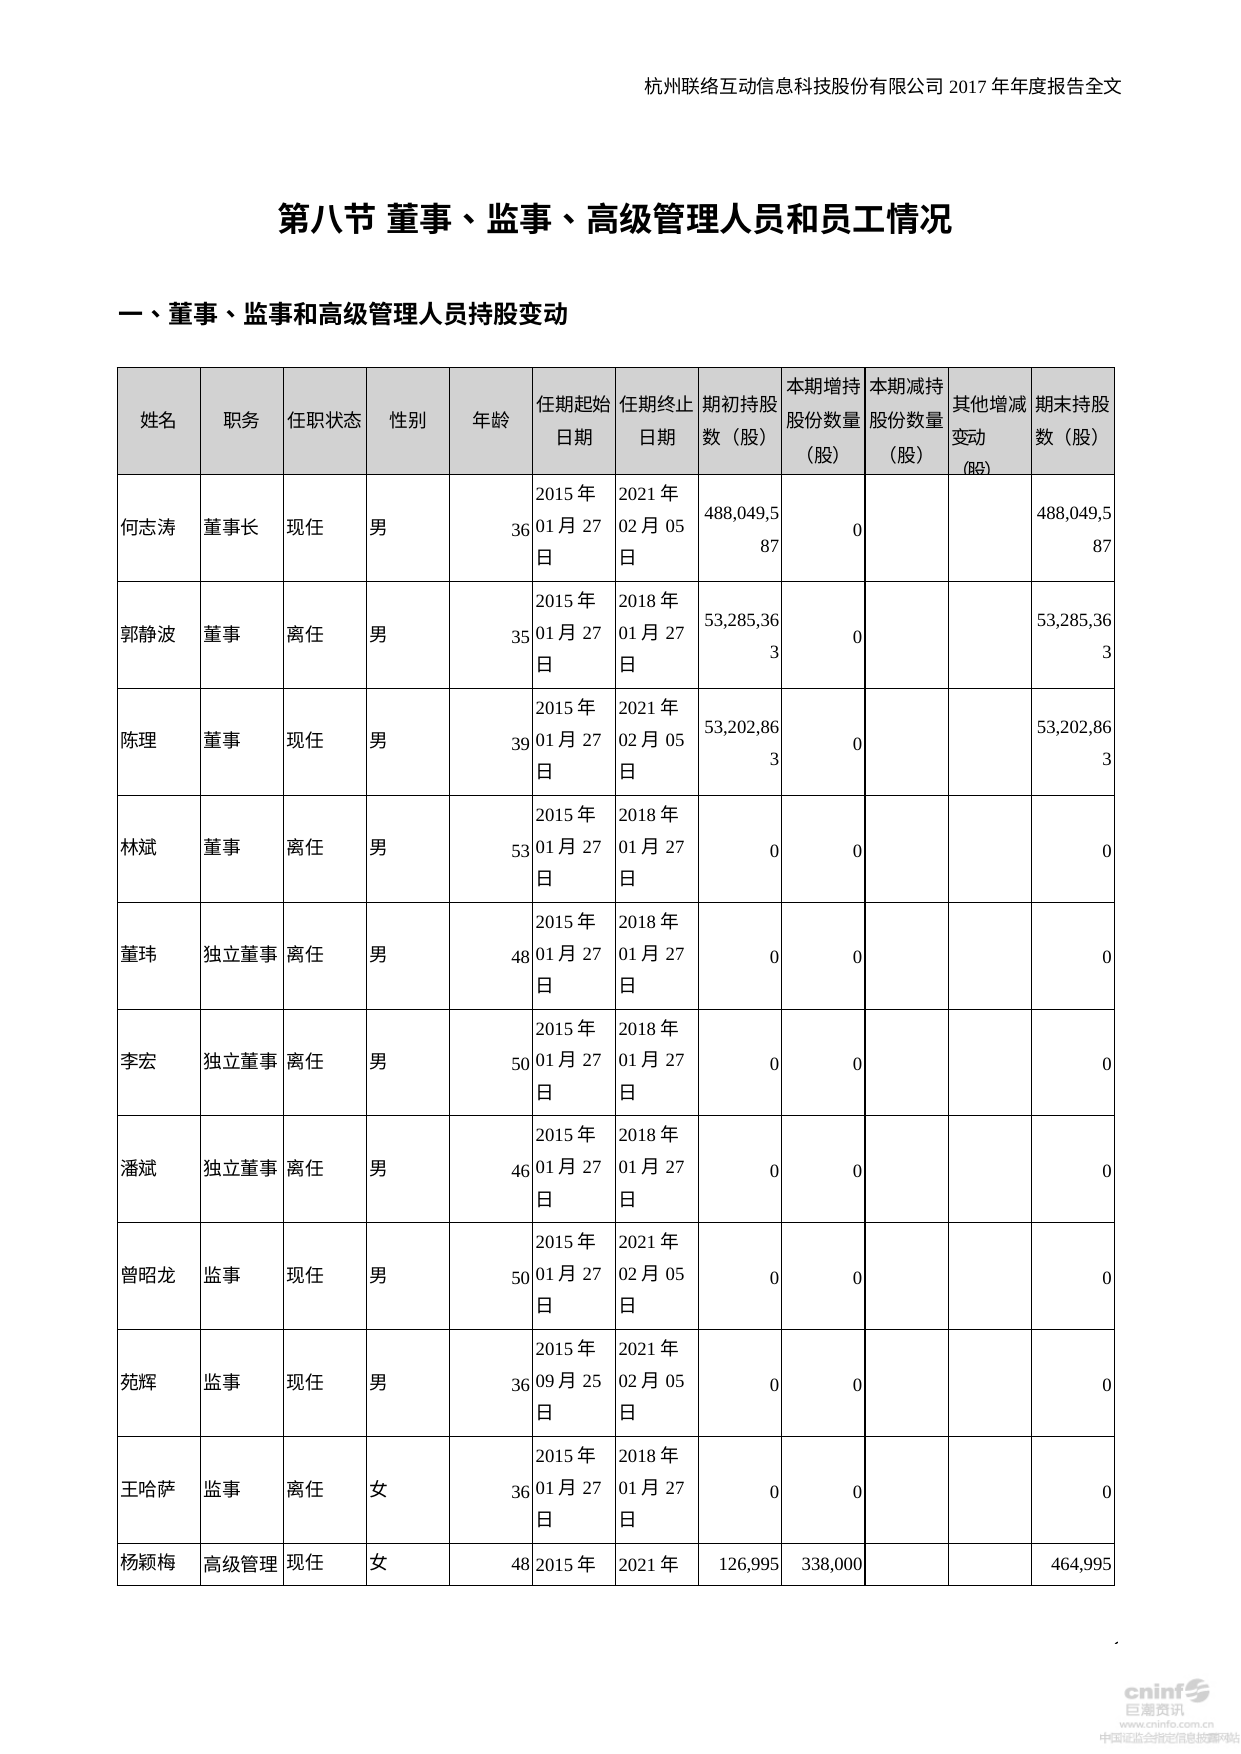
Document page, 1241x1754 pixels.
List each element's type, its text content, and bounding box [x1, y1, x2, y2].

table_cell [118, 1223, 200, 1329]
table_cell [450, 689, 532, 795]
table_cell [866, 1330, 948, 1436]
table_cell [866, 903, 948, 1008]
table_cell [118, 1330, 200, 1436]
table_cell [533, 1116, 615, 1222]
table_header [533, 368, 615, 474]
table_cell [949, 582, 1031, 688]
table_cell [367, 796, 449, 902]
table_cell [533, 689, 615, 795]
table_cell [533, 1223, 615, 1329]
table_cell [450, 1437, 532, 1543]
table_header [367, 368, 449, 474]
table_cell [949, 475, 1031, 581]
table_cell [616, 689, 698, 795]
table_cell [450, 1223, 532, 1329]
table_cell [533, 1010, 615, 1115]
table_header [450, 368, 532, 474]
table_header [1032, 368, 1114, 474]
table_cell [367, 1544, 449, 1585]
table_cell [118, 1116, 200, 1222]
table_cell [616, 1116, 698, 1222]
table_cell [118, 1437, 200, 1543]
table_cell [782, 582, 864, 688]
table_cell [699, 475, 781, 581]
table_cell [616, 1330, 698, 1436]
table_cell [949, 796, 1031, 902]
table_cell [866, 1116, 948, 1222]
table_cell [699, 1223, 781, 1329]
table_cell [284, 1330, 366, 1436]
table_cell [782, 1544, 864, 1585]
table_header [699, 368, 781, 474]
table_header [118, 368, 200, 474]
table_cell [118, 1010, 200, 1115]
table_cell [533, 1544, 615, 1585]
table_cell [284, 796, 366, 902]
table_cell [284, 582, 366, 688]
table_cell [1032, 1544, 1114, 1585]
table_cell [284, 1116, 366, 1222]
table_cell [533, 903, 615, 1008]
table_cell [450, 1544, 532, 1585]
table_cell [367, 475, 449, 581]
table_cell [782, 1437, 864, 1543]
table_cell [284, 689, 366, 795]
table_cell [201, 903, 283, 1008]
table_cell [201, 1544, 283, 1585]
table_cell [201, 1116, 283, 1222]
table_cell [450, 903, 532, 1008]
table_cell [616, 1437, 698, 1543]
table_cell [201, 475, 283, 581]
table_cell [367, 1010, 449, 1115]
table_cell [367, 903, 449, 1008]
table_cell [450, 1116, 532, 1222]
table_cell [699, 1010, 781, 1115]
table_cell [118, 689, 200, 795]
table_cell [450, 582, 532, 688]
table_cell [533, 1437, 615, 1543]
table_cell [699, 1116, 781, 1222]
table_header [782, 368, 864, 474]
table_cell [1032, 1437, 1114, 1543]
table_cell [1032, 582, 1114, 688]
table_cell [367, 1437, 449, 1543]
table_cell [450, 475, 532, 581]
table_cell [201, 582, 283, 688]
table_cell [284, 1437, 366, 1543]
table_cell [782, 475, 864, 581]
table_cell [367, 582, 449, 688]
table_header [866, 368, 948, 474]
picture [1099, 1673, 1241, 1754]
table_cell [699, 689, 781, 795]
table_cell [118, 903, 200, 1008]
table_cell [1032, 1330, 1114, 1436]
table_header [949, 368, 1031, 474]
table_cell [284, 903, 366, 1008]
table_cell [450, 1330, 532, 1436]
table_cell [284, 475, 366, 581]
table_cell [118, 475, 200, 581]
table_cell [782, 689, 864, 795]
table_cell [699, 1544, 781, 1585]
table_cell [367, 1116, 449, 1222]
subtitle 一、董事、监事和高级管理人员持股变动 [118, 297, 1133, 331]
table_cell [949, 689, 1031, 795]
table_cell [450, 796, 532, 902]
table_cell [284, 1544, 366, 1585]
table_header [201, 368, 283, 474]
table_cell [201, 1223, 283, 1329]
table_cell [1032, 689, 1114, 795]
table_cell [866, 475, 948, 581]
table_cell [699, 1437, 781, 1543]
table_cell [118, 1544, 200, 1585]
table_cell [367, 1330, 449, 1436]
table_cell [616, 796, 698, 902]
subtitle 第八节 董事、监事、高级管理人员和员工情况 [277, 196, 1133, 242]
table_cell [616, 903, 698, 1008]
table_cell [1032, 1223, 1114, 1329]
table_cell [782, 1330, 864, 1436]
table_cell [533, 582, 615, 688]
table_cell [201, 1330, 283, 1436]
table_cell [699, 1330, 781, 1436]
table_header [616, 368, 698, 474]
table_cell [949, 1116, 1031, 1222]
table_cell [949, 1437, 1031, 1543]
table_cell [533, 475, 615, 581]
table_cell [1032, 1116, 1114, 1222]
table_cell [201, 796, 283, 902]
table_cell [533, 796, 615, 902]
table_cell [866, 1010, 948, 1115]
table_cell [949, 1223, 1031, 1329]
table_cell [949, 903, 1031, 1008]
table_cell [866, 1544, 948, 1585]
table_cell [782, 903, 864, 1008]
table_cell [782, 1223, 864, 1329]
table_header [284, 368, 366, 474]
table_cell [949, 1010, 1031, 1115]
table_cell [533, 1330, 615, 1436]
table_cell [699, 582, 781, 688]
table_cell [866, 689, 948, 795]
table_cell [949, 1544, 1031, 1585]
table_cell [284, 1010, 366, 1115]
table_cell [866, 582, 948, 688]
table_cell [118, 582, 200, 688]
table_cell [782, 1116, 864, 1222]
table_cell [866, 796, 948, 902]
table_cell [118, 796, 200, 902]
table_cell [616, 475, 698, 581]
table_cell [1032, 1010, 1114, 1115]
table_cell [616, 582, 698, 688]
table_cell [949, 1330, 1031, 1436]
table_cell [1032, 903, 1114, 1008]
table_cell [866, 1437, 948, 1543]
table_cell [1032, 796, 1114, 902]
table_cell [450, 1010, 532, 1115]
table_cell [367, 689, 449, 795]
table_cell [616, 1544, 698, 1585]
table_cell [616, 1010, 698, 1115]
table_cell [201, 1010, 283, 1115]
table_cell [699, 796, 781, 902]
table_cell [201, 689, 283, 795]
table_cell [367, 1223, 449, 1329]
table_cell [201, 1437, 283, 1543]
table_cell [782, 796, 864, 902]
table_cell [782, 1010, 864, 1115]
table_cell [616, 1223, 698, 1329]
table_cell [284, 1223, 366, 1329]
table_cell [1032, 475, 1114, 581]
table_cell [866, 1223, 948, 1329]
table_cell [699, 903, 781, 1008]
